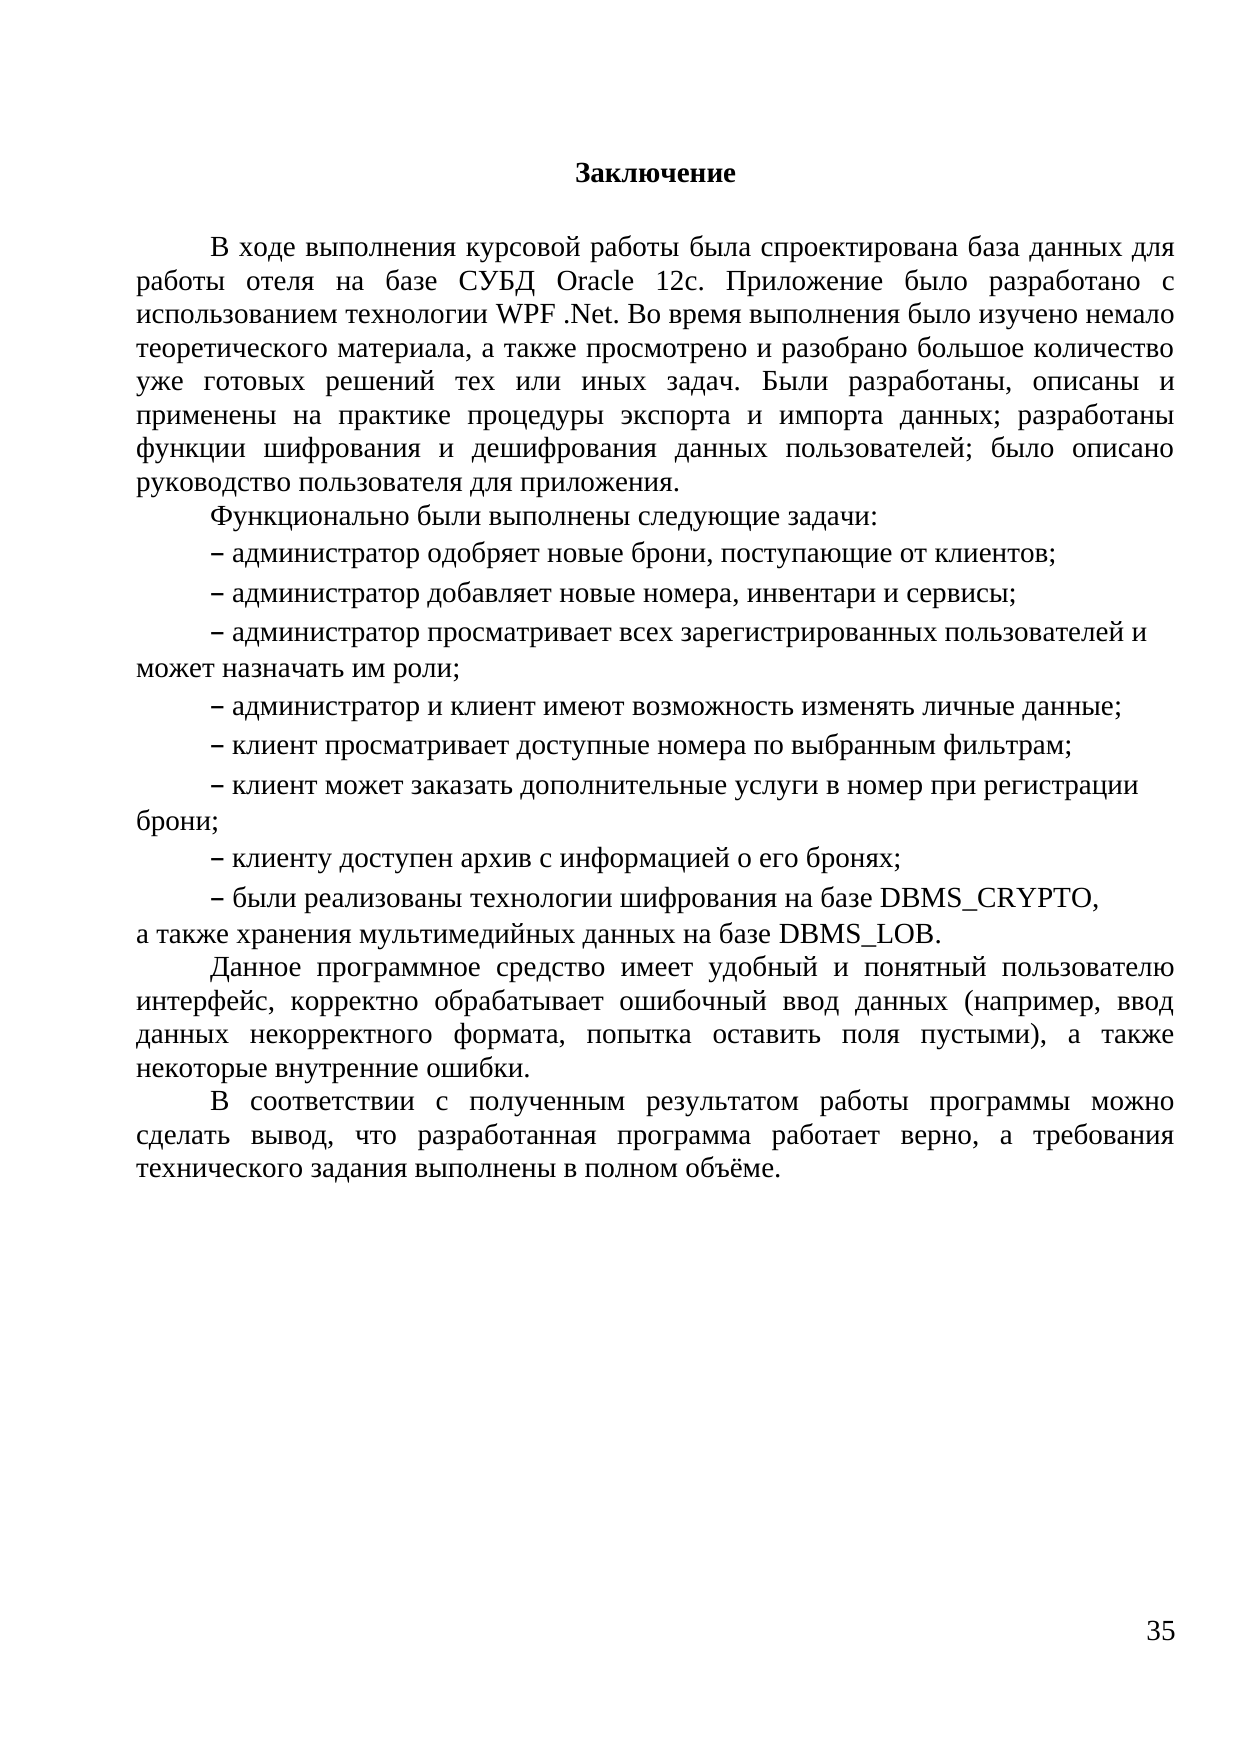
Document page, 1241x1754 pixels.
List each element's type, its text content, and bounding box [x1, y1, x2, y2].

list были реализованы технологии шифрования на базе DBMS_CRYPTO, [210, 876, 1175, 916]
text В соответствии с полученным результатом работы программы можно сделать вывод, что разработанная программа работает верно, а требования технического задания выполнены в полном объёме. [136, 1083, 1175, 1184]
subtitle Заключение [136, 156, 1175, 189]
text Данное программное средство имеет удобный и понятный пользователю интерфейс, корректно обрабатывает ошибочный ввод данных (например, ввод данных некорректного формата, попытка оставить поля пустыми), а также некоторые внутренние ошибки. [136, 949, 1175, 1083]
list клиент может заказать дополнительные услуги в номер при регистрации брони; [136, 763, 1175, 836]
list клиент просматривает доступные номера по выбранным фильтрам; [136, 723, 1175, 763]
text Функционально были выполнены следующие задачи: [136, 498, 1175, 531]
text В ходе выполнения курсовой работы была спроектирована база данных для работы отеля на базе СУБД Oracle 12c. Приложение было разработано с использованием технологии WPF .Net. Во время выполнения было изучено немало теоретического материала, а также просмотрено и разобрано большое количество уже готовых решений тех или иных задач. Были разработаны, описаны и применены на практике процедуры экспорта и импорта данных; разработаны функции шифрования и дешифрования данных пользователей; было описано руководство пользователя для приложения. [136, 229, 1175, 498]
list администратор добавляет новые номера, инвентари и сервисы; [136, 571, 1175, 611]
list администратор и клиент имеют возможность изменять личные данные; [136, 684, 1175, 723]
list администратор одобряет новые брони, поступающие от клиентов; [136, 531, 1175, 571]
list администратор просматривает всех зарегистрированных пользователей и может назначать им роли; [136, 611, 1175, 684]
text а также хранения мультимедийных данных на базе DBMS_LOB. [136, 916, 1175, 949]
list клиенту доступен архив с информацией о его бронях; [136, 836, 1175, 876]
